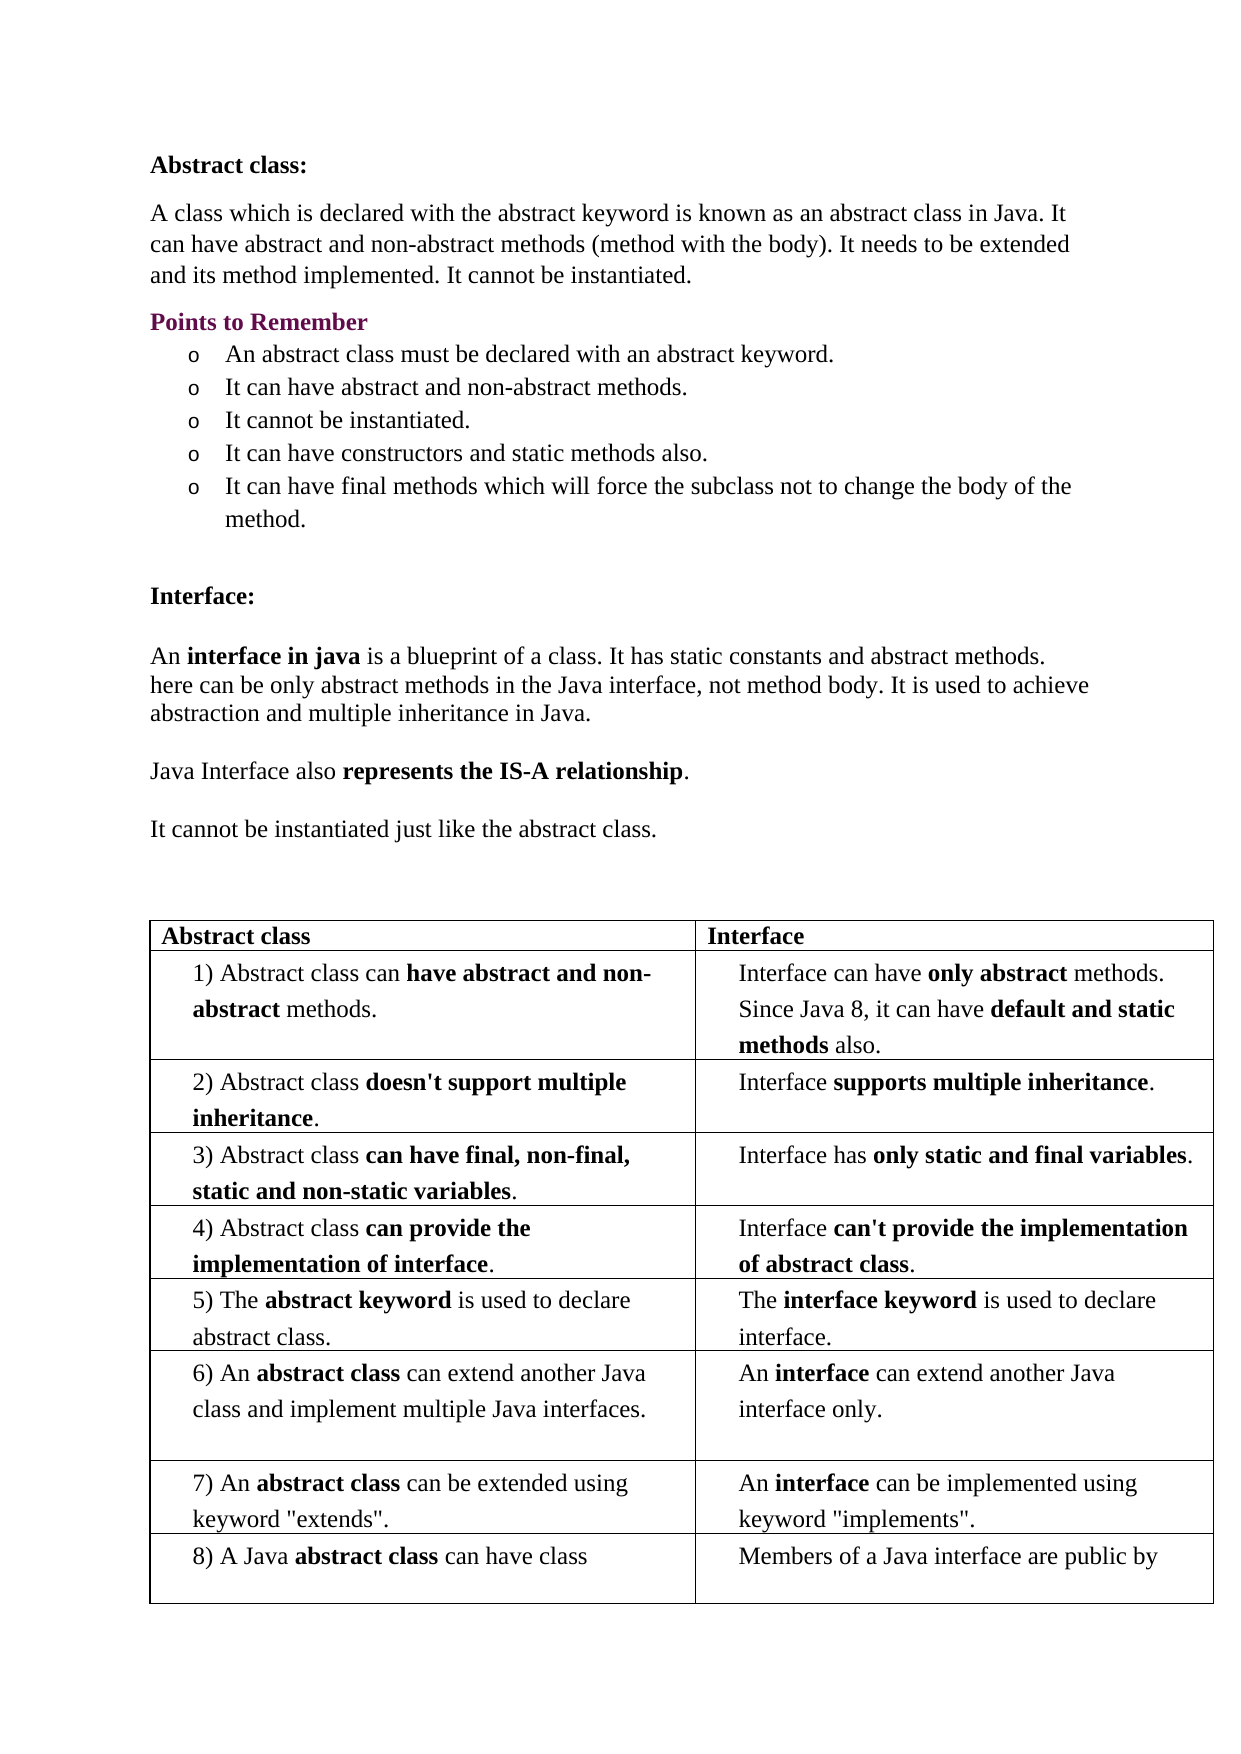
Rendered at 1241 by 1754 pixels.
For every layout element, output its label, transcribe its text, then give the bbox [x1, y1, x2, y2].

text Abstract class: [150, 150, 1090, 179]
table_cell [151, 1534, 695, 1603]
list It can have constructors and static methods also. [187, 435, 1090, 467]
table_header Interface [696, 921, 1213, 950]
table_cell 1) Abstract class can have abstract and non-abstract methods. [151, 951, 695, 1059]
list It cannot be instantiated. [187, 402, 1090, 435]
text An interface in java is a blueprint of a class. It has static constants and abstract methods. here can be only abstract methods in the Java interface, not method body. It is used to achieve abstraction and multiple inheritance in Java. [150, 641, 1090, 727]
list An abstract class must be declared with an abstract keyword. [187, 336, 1090, 369]
table_cell 2) Abstract class doesn't support multiple inheritance. [151, 1060, 695, 1132]
list It can have final methods which will force the subclass not to change the body of the method. [187, 467, 1090, 533]
table_cell An interface can be implemented using keyword "implements". [696, 1461, 1213, 1532]
text Java Interface also represents the IS-A relationship. [150, 756, 1090, 785]
table_cell 6) An abstract class can extend another Java class and implement multiple Java interfaces. [151, 1351, 695, 1459]
table_cell Interface supports multiple inheritance. [696, 1060, 1213, 1132]
table_cell 4) Abstract class can provide the implementation of interface. [151, 1206, 695, 1277]
table_cell 5) The abstract keyword is used to declare abstract class. [151, 1279, 695, 1350]
table_cell Interface has only static and final variables. [696, 1133, 1213, 1204]
table_cell 7) An abstract class can be extended using keyword "extends". [151, 1461, 695, 1532]
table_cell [696, 1534, 1213, 1603]
table_cell An interface can extend another Java interface only. [696, 1351, 1213, 1459]
text A class which is declared with the abstract keyword is known as an abstract class in Java. It can have abstract and non-abstract methods (method with the body). It needs to be extended and its method implemented. It cannot be instantiated. [150, 198, 1090, 288]
text It cannot be instantiated just like the abstract class. [150, 814, 1090, 843]
text Points to Remember [150, 307, 1090, 336]
table_cell Interface can't provide the implementation of abstract class. [696, 1206, 1213, 1277]
table_cell Interface can have only abstract methods. Since Java 8, it can have default and static methods also. [696, 951, 1213, 1059]
list It can have abstract and non-abstract methods. [187, 369, 1090, 402]
table_cell The interface keyword is used to declare interface. [696, 1279, 1213, 1350]
text Interface: [150, 581, 1090, 609]
table_cell 3) Abstract class can have final, non-final, static and non-static variables. [151, 1133, 695, 1204]
table_header Abstract class [151, 921, 695, 950]
